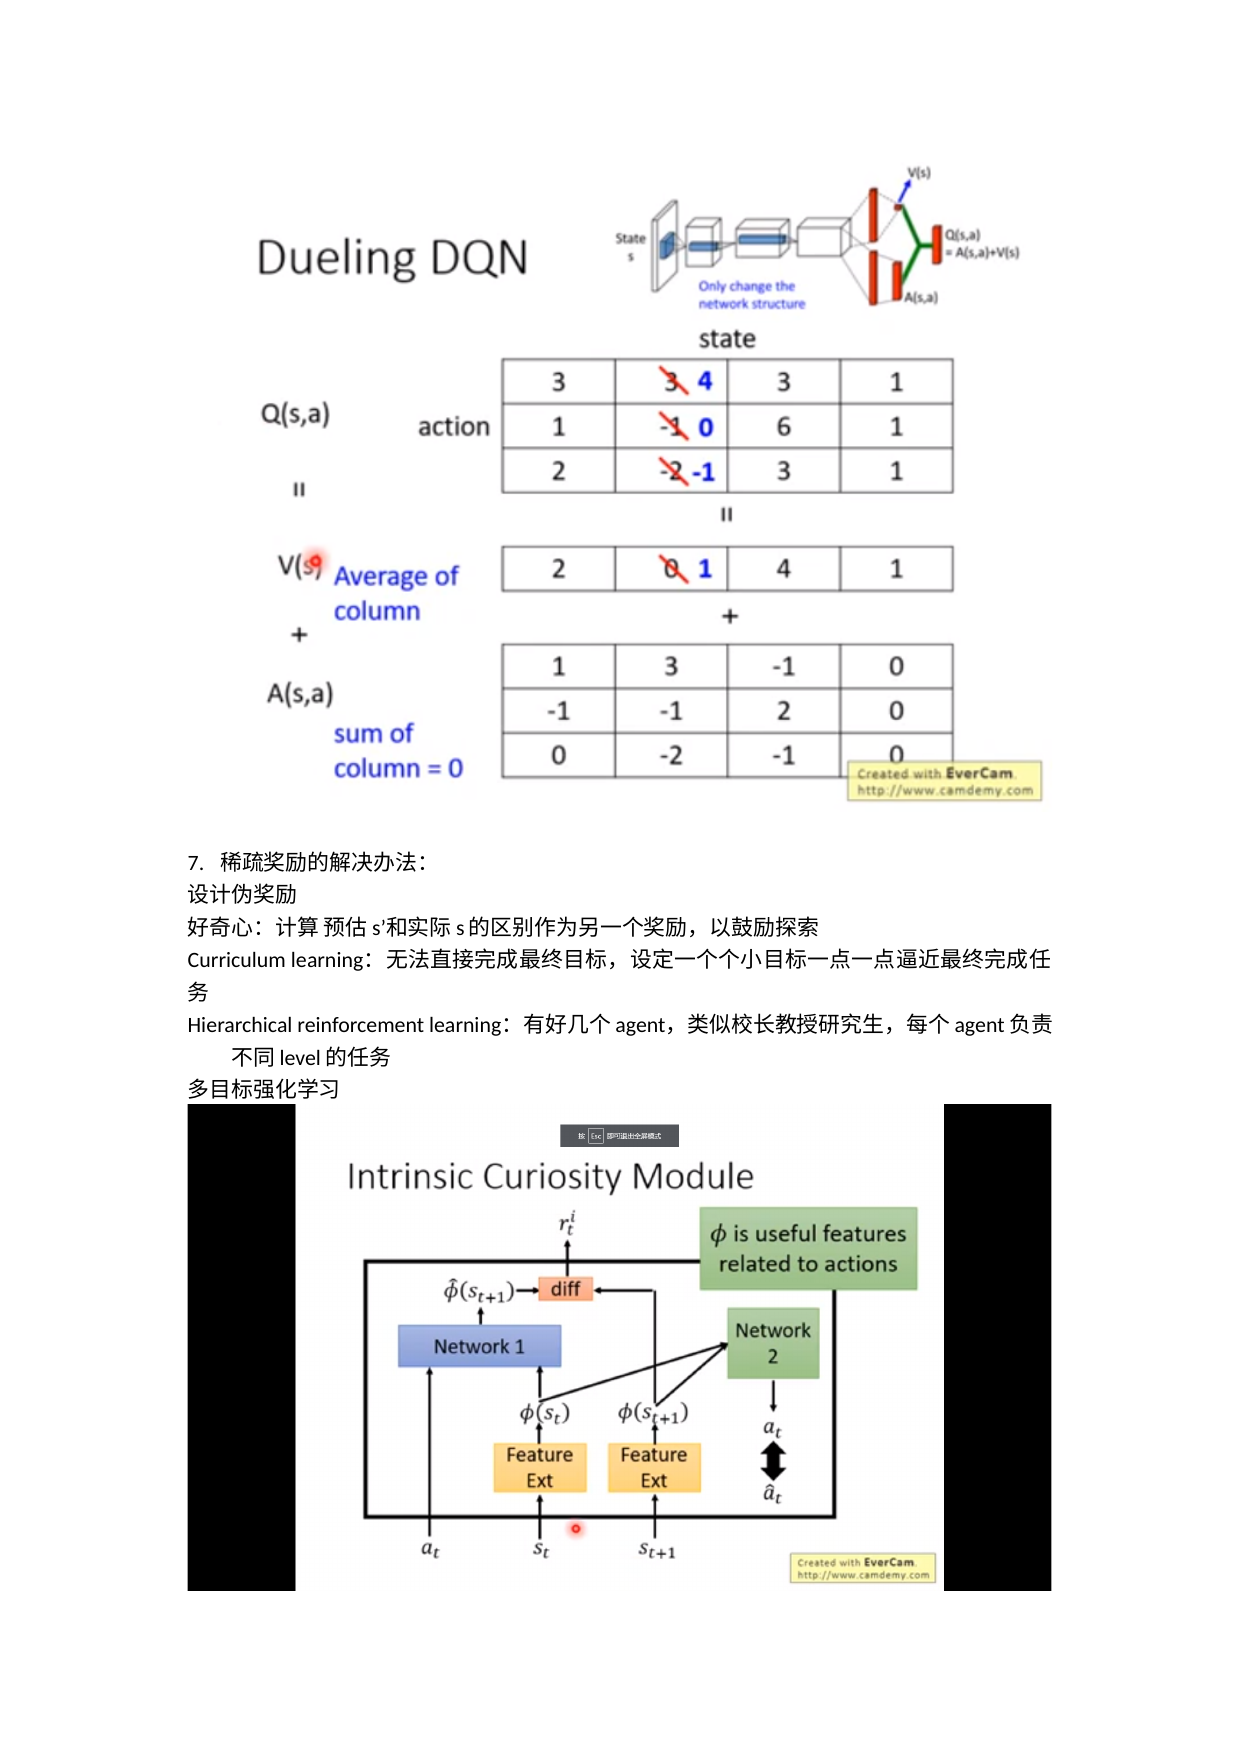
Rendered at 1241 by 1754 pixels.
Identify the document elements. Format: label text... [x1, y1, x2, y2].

list 好奇心：计算 预估s’和实际s的区别作为另一个奖励，以鼓励探索 [187, 909, 1053, 942]
list Hierarchical reinforcement learning：有好几个agent，类似校长教授研究生，每个agent负责 不同level的任务 [187, 1007, 1053, 1072]
list 稀疏奖励的解决办法： [187, 844, 1053, 877]
picture [187, 1104, 1052, 1591]
picture [187, 162, 1053, 812]
list 设计伪奖励 [187, 877, 1053, 909]
list 多目标强化学习 [187, 1072, 1053, 1104]
list Curriculum learning：无法直接完成最终目标，设定一个个小目标一点一点逼近最终完成任务 [187, 942, 1053, 1007]
